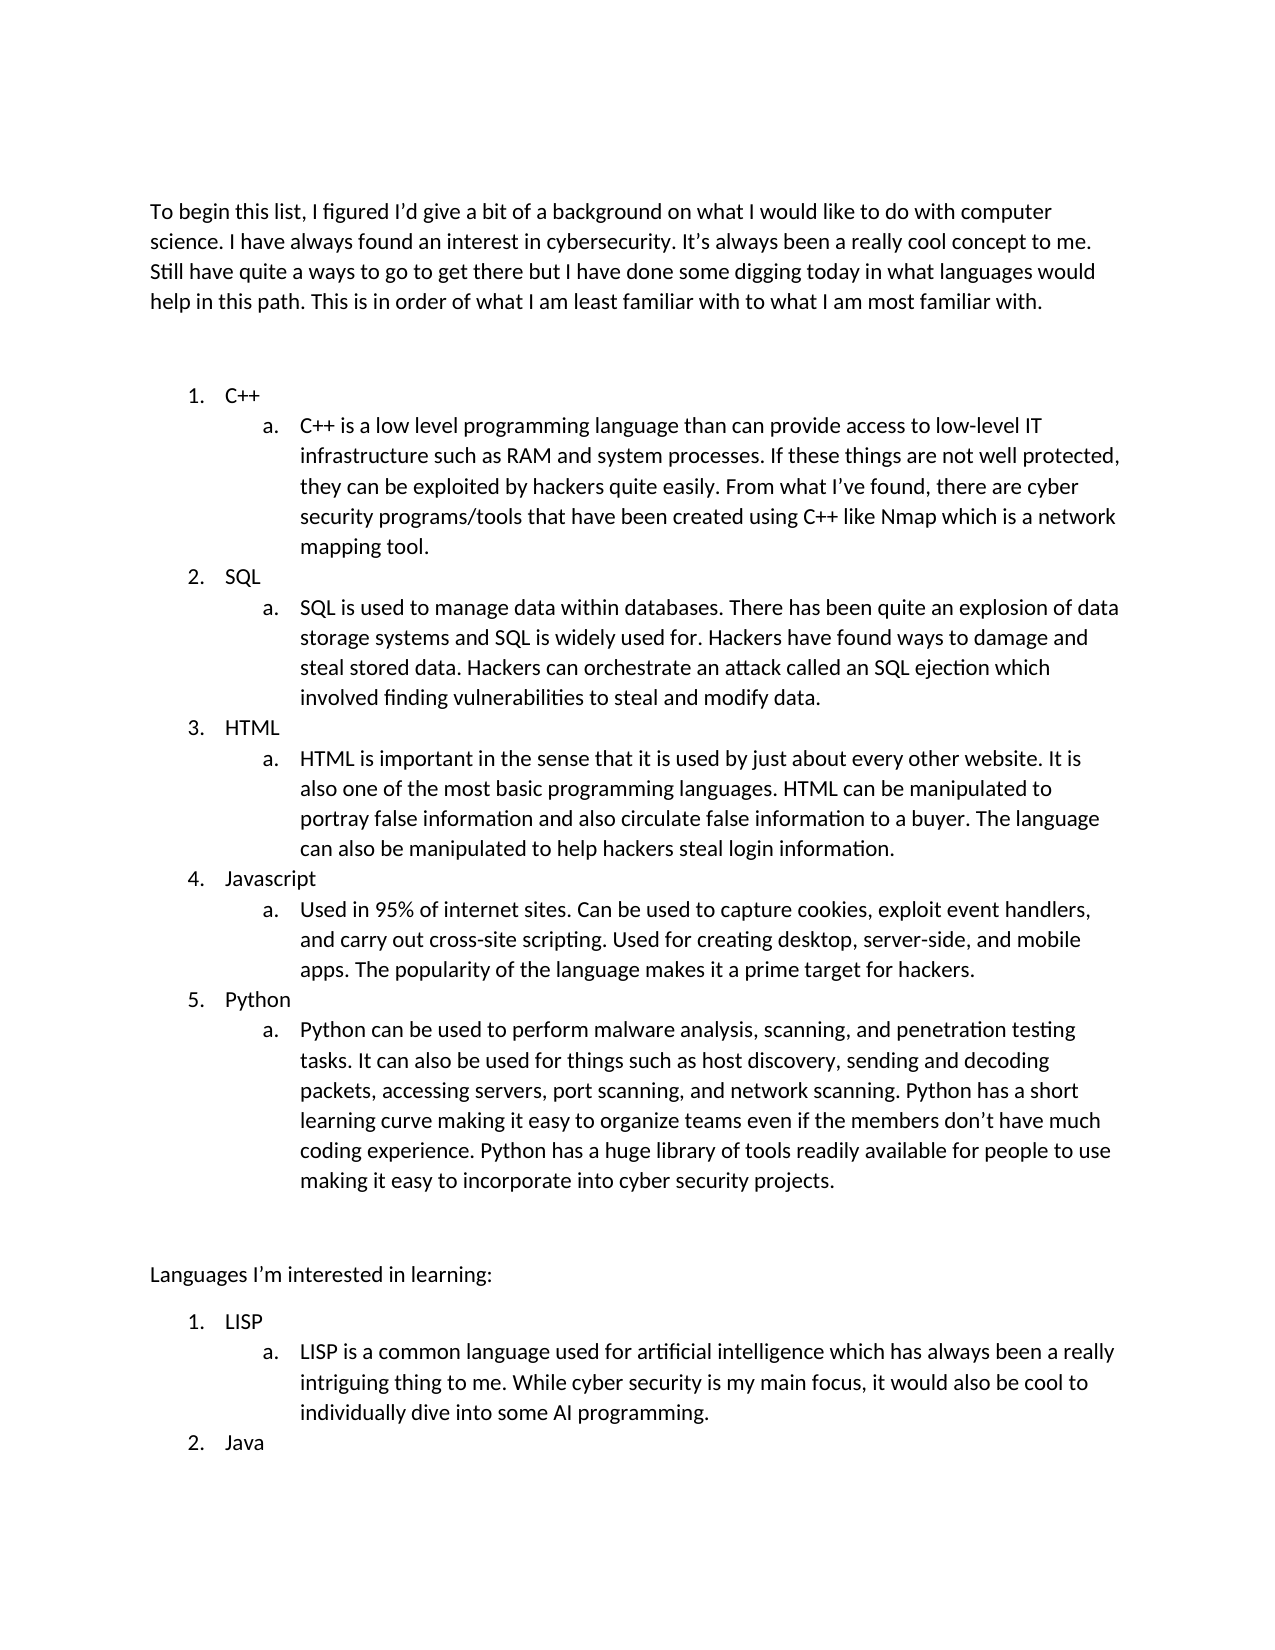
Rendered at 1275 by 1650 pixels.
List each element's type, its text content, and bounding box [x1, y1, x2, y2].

list HTML [187, 713, 1125, 742]
list Python can be used to perform malware analysis, scanning, and penetration testing tasks. It can also be used for things such as host discovery, sending and decoding packets, accessing servers, port scanning, and network scanning. Python has a short learning curve making it easy to organize teams even if the members don’t have much coding experience. Python has a huge library of tools readily available for people to use making it easy to incorporate into cyber security projects. [262, 1016, 1125, 1195]
list Java [187, 1428, 1125, 1456]
list LISP is a common language used for artificial intelligence which has always been a really intriguing thing to me. While cyber security is my main focus, it would also be cool to individually dive into some AI programming. [262, 1337, 1125, 1426]
list C++ [187, 381, 1125, 409]
list SQL is used to manage data within databases. There has been quite an explosion of data storage systems and SQL is widely used for. Hackers have found ways to damage and steal stored data. Hackers can orchestrate an attack called an SQL ejection which involved finding vulnerabilities to steal and modify data. [262, 593, 1125, 711]
list C++ is a low level programming language than can provide access to low-level IT infrastructure such as RAM and system processes. If these things are not well protected, they can be exploited by hackers quite easily. From what I’ve found, there are cyber security programs/tools that have been created using C++ like Nmap which is a network mapping tool. [262, 411, 1125, 560]
list Javascript [187, 864, 1125, 893]
list LISP [187, 1307, 1125, 1335]
list Python [187, 985, 1125, 1013]
list Used in 95% of internet sites. Can be used to capture cookies, exploit event handlers, and carry out cross-site scripting. Used for creating desktop, server-side, and mobile apps. The popularity of the language makes it a prime target for hackers. [262, 895, 1125, 983]
text Languages I’m interested in learning: [150, 1260, 1125, 1288]
list HTML is important in the sense that it is used by just about every other website. It is also one of the most basic programming languages. HTML can be manipulated to portray false information and also circulate false information to a buyer. The language can also be manipulated to help hackers steal login information. [262, 744, 1125, 862]
text To begin this list, I figured I’d give a bit of a background on what I would like to do with computer science. I have always found an interest in cybersecurity. It’s always been a really cool concept to me. Still have quite a ways to go to get there but I have done some digging today in what languages would help in this path. This is in order of what I am least familiar with to what I am most familiar with. [150, 197, 1125, 316]
list SQL [187, 562, 1125, 591]
